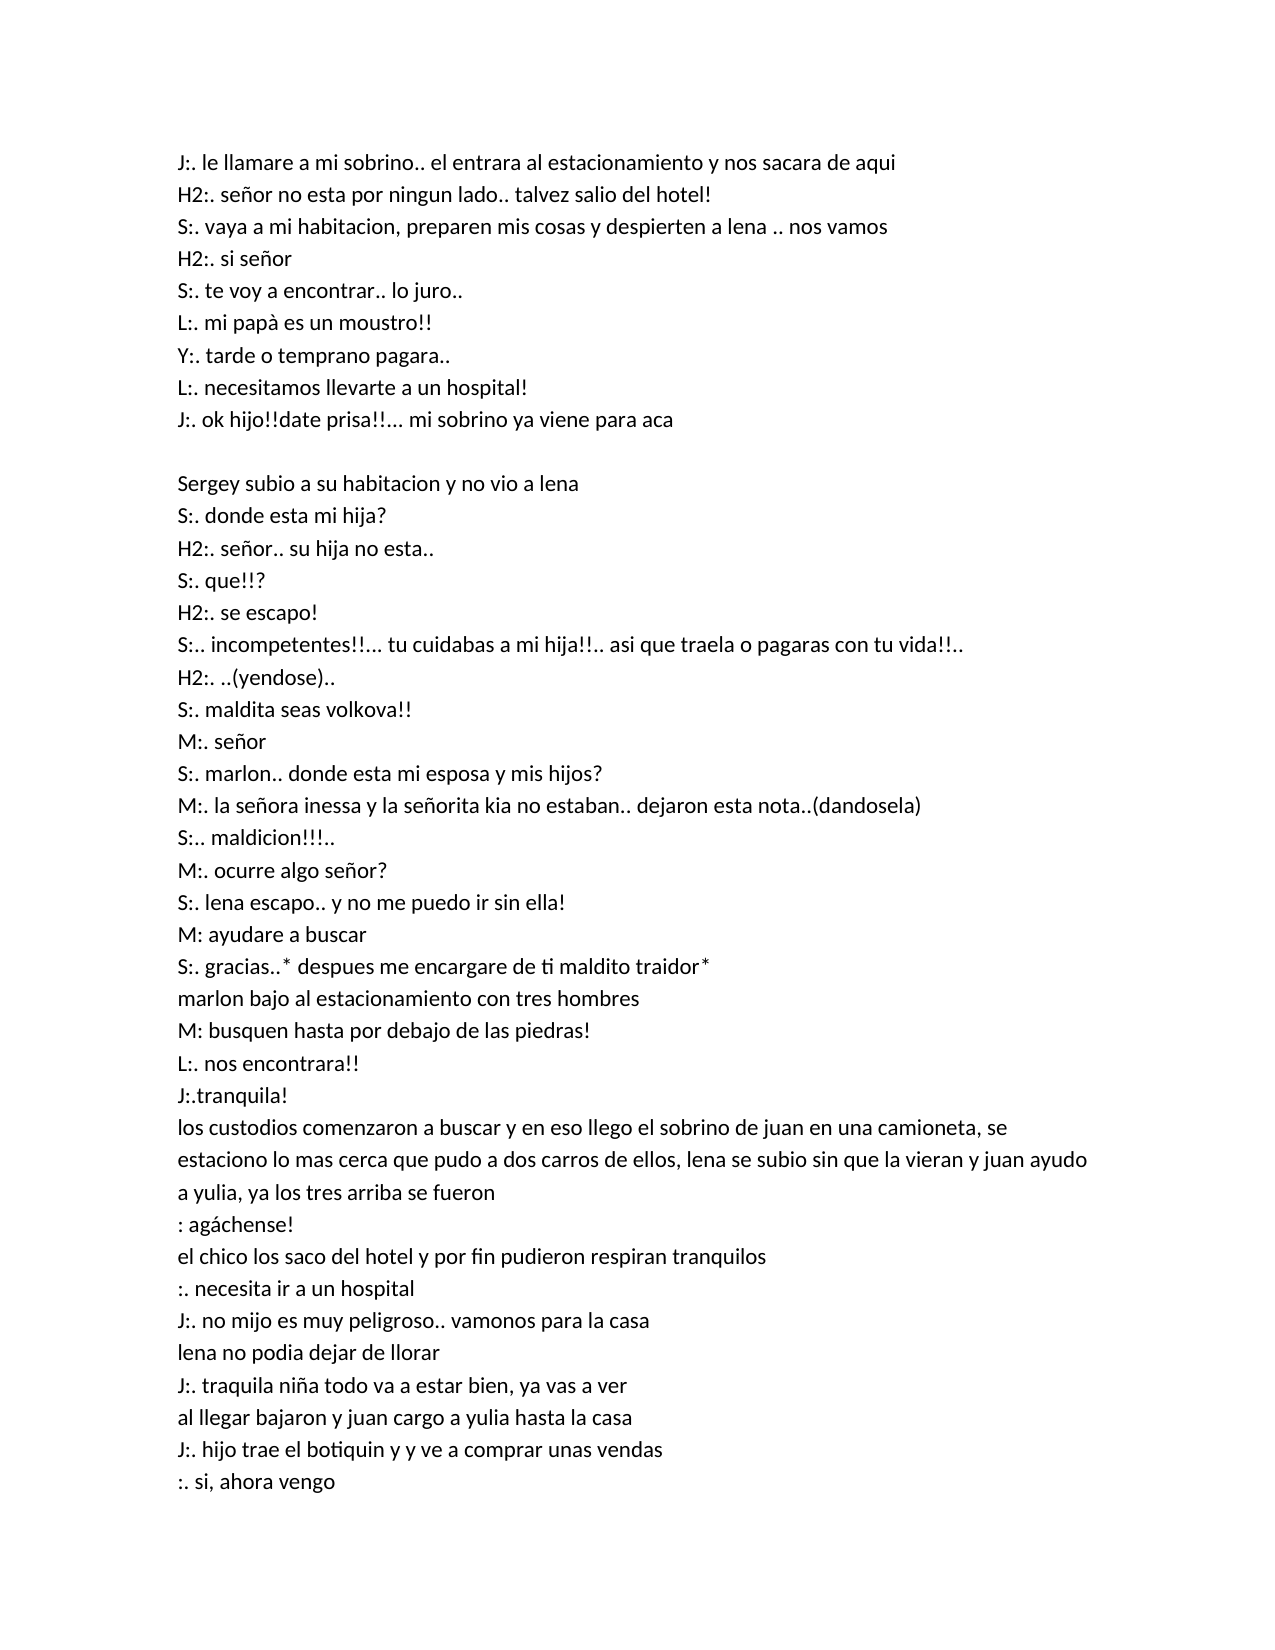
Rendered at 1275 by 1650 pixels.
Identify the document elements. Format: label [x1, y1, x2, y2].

text [177, 148, 1098, 1495]
